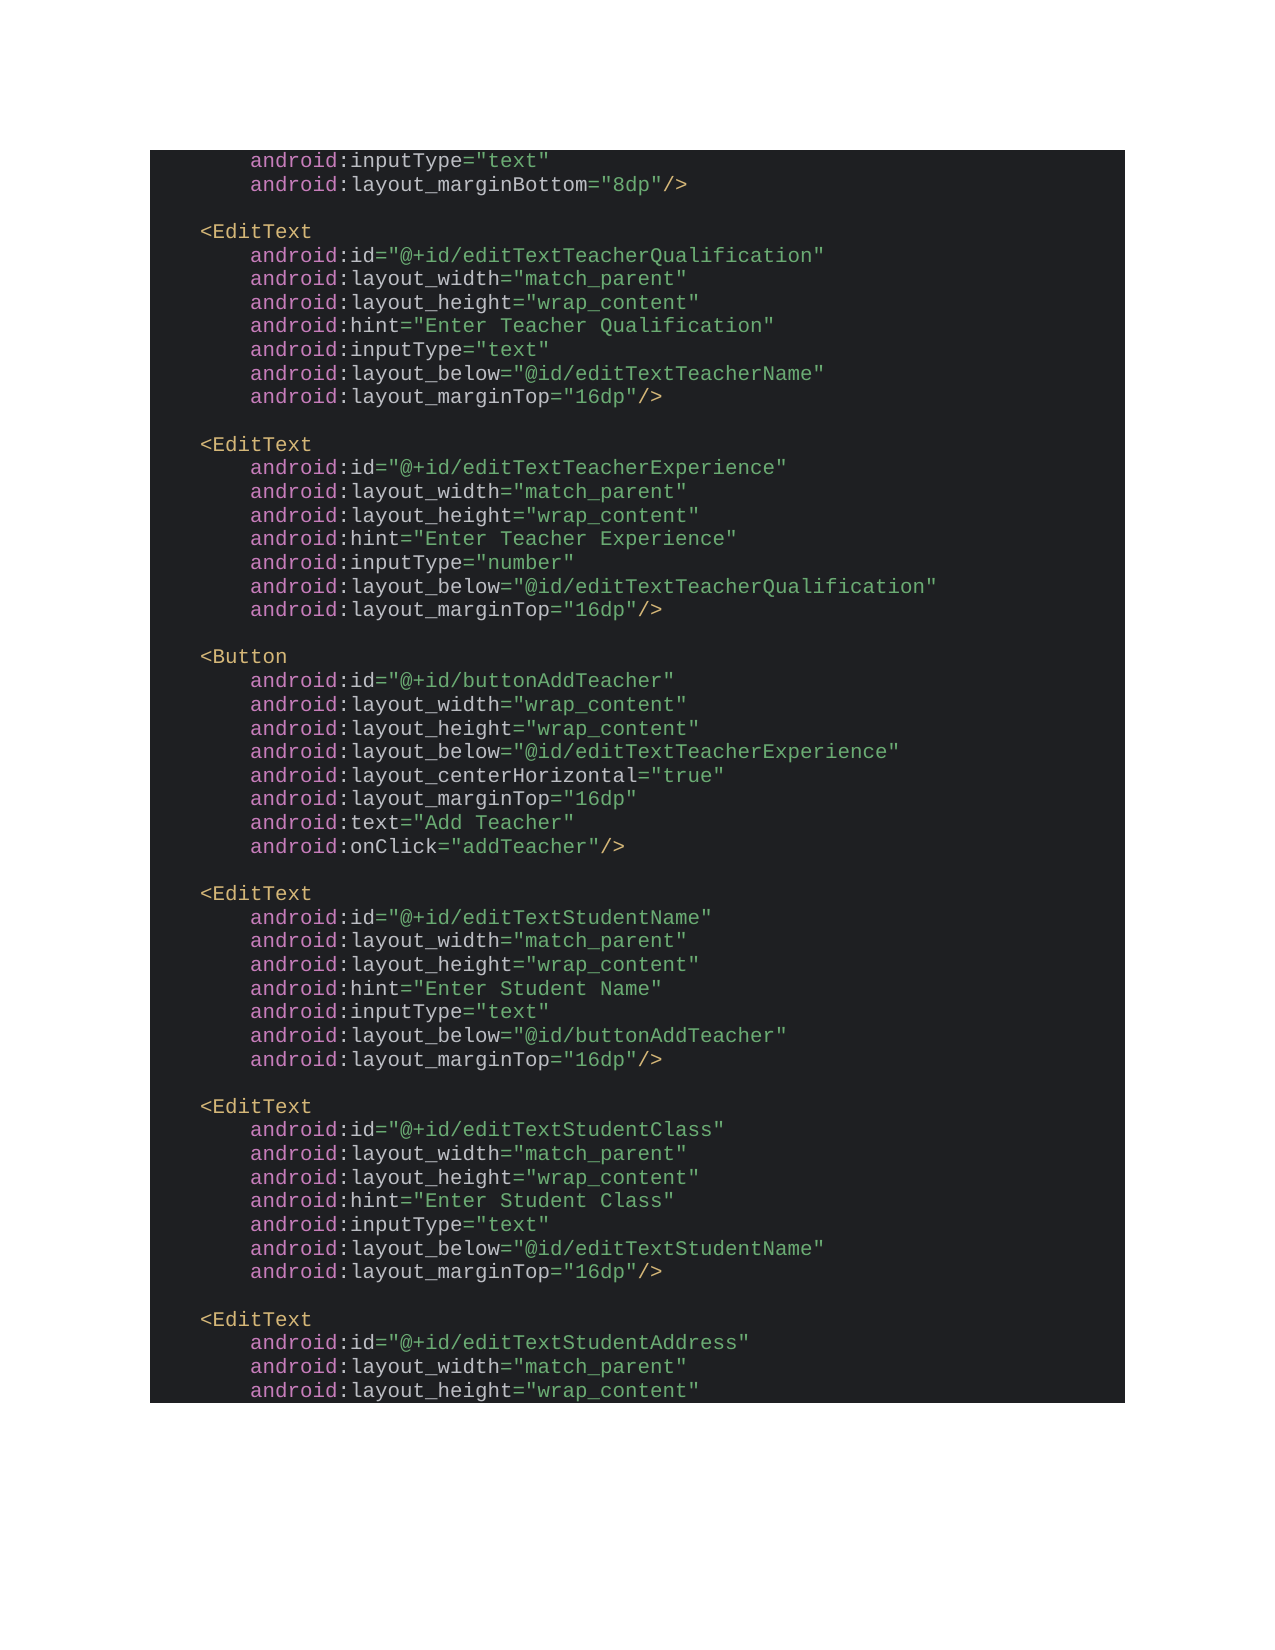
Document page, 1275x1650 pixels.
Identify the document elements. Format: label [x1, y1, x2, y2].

text [150, 150, 1125, 1403]
